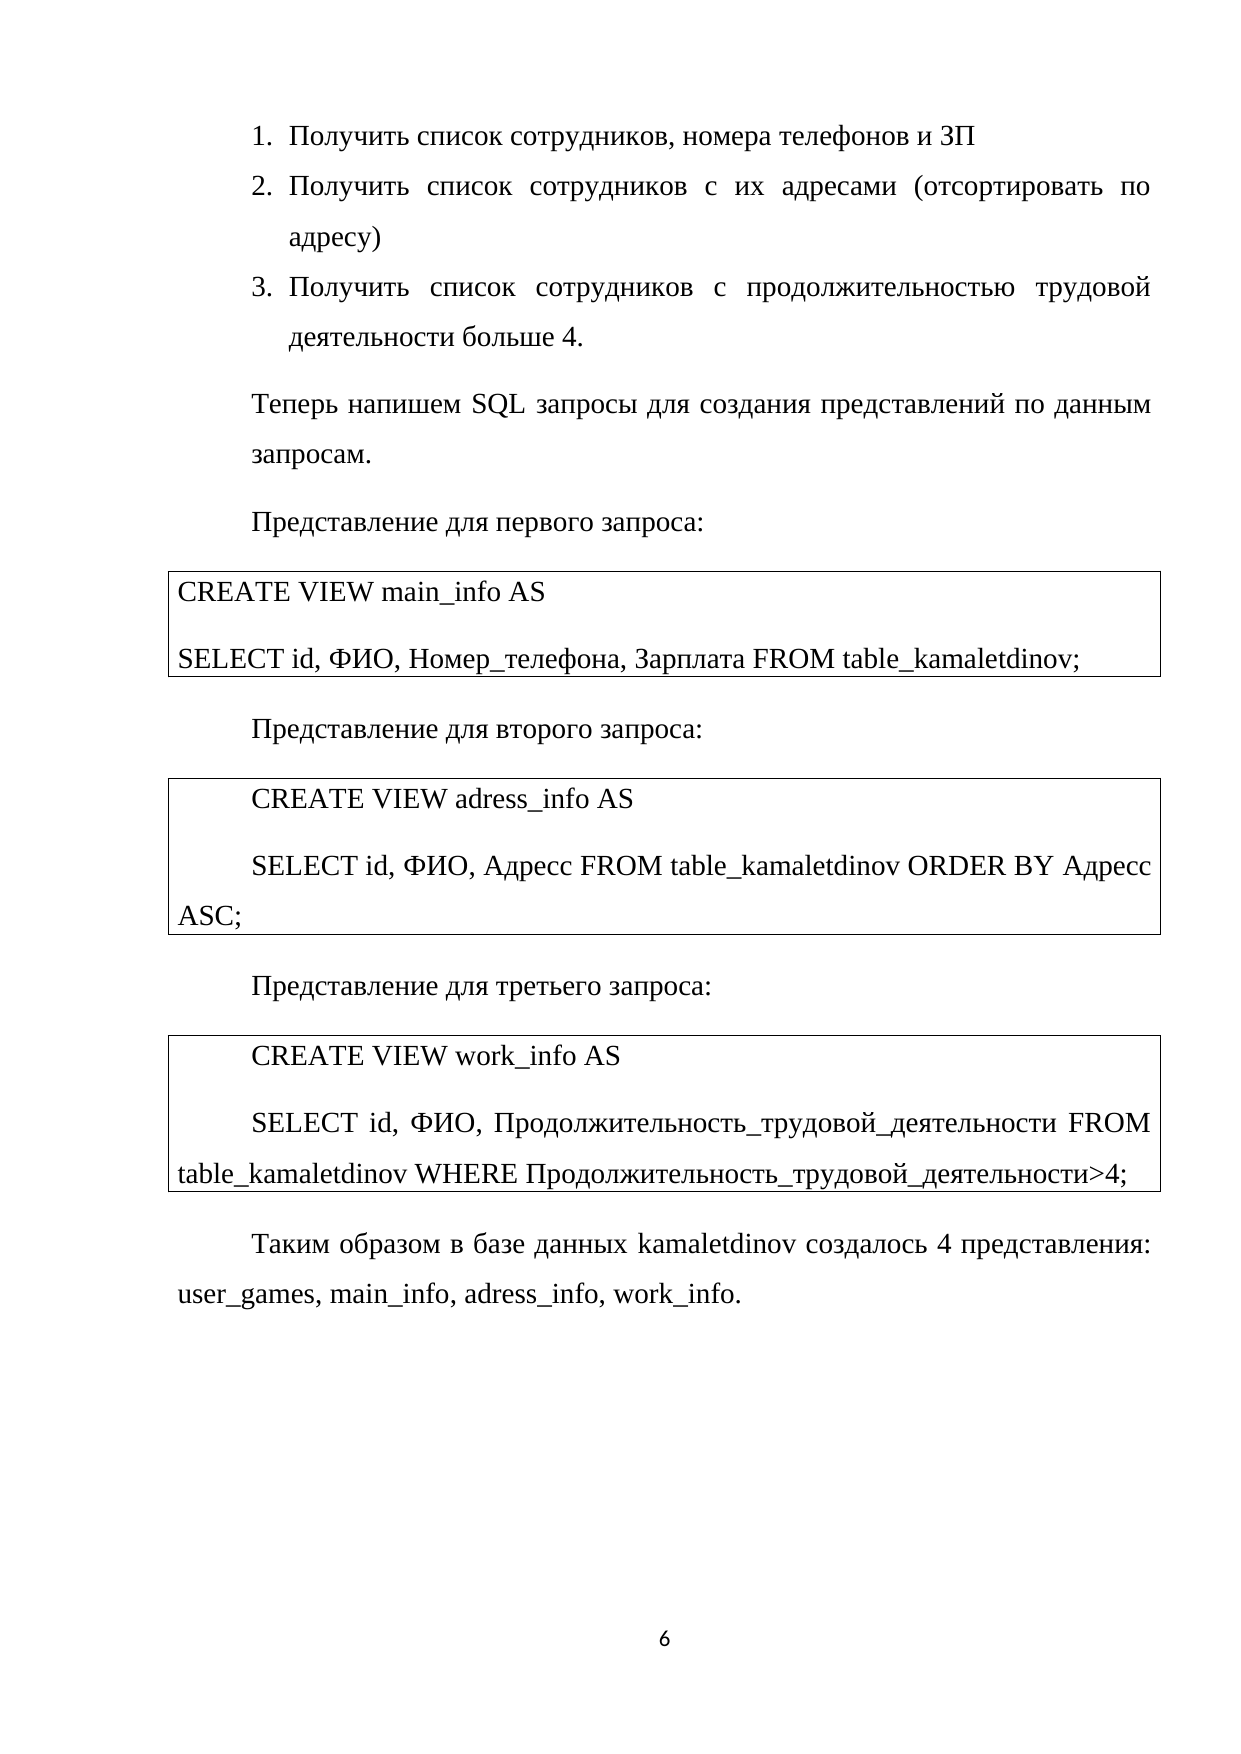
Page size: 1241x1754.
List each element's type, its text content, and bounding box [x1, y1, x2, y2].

text SELECT id, ФИО, Номер_телефона, Зарплата FROM table_kamaletdinov; [169, 638, 1160, 676]
text SELECT id, ФИО, Продолжительность_трудовой_деятельности FROM table_kamaletdinov WHERE Продолжительность_трудовой_деятельности>4; [169, 1102, 1160, 1191]
text CREATE VIEW adress_info AS [169, 779, 1160, 814]
text CREATE VIEW main_info AS [169, 572, 1160, 607]
text Таким образом в базе данных kamaletdinov создалось 4 представления: user_games, main_info, adress_info, work_info. [177, 1226, 1152, 1310]
text Представление для второго запроса: [177, 711, 1152, 744]
text Представление для третьего запроса: [177, 968, 1152, 1002]
list Получить список сотрудников с продолжительностью трудовой деятельности больше 4. [251, 269, 1152, 353]
list Получить список сотрудников с их адресами (отсортировать по адресу) [251, 168, 1152, 252]
list Получить список сотрудников, номера телефонов и ЗП [251, 118, 1152, 152]
text Теперь напишем SQL запросы для создания представлений по данным запросам. [251, 386, 1152, 470]
text Представление для первого запроса: [251, 504, 1152, 537]
text SELECT id, ФИО, Адресс FROM table_kamaletdinov ORDER BY Адресс ASC; [169, 845, 1160, 934]
text CREATE VIEW work_info AS [169, 1036, 1160, 1072]
